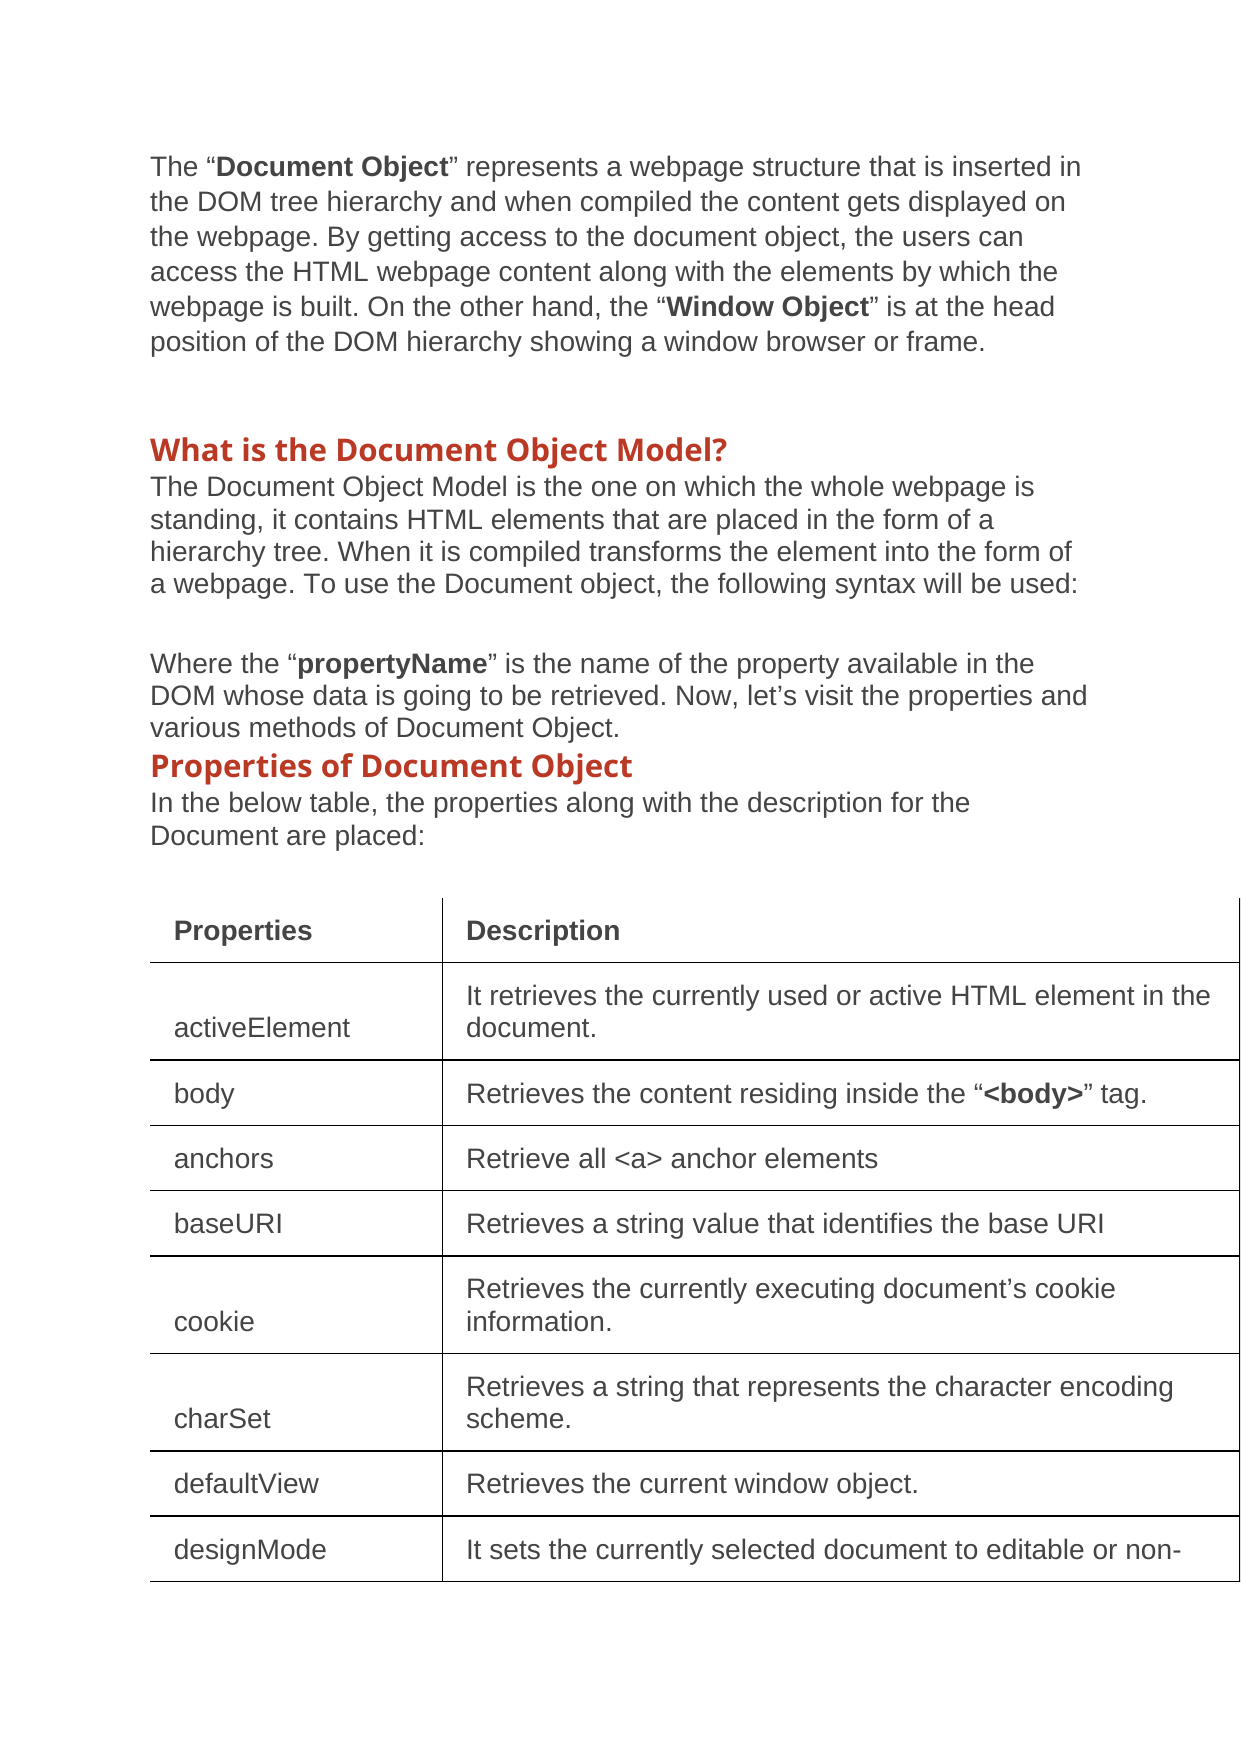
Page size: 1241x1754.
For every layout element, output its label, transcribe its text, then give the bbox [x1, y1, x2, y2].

table_cell Retrieves a string that represents the character encoding scheme. [443, 1354, 1239, 1450]
table_cell anchors [150, 1126, 442, 1190]
text The Document Object Model is the one on which the whole webpage is standing, it contains HTML elements that are placed in the form of a hierarchy tree. When it is compiled transforms the element into the form of a webpage. To use the Document object, the following syntax will be used: [150, 470, 1090, 600]
text Properties of Document Object [150, 744, 1090, 786]
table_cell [443, 1517, 1239, 1581]
text The “Document Object” represents a webpage structure that is inserted in the DOM tree hierarchy and when compiled the content gets displayed on the webpage. By getting access to the document object, the users can access the HTML webpage content along with the elements by which the webpage is built. On the other hand, the “Window Object” is at the head position of the DOM hierarchy showing a window browser or frame. [150, 150, 1090, 357]
table_cell baseURI [150, 1191, 442, 1255]
table_cell Retrieves the content residing inside the “<body>” tag. [443, 1061, 1239, 1124]
table_cell Retrieve all <a> anchor elements [443, 1126, 1239, 1190]
table_header Description [443, 898, 1239, 962]
table_cell body [150, 1061, 442, 1124]
table_cell defaultView [150, 1452, 442, 1515]
table_cell Retrieves the currently executing document’s cookie information. [443, 1257, 1239, 1353]
table_header Properties [150, 898, 442, 962]
table_cell It retrieves the currently used or active HTML element in the document. [443, 963, 1239, 1059]
table_cell cookie [150, 1257, 442, 1353]
table_cell activeElement [150, 963, 442, 1059]
table_cell Retrieves a string value that identifies the base URI [443, 1191, 1239, 1255]
table_cell charSet [150, 1354, 442, 1450]
table_cell Retrieves the current window object. [443, 1452, 1239, 1515]
text What is the Document Object Model? [150, 428, 1090, 470]
table_cell designMode [150, 1517, 442, 1581]
text Where the “propertyName” is the name of the property available in the DOM whose data is going to be retrieved. Now, let’s visit the properties and various methods of Document Object. [150, 647, 1090, 744]
text In the below table, the properties along with the description for the Document are placed: [150, 786, 1090, 851]
